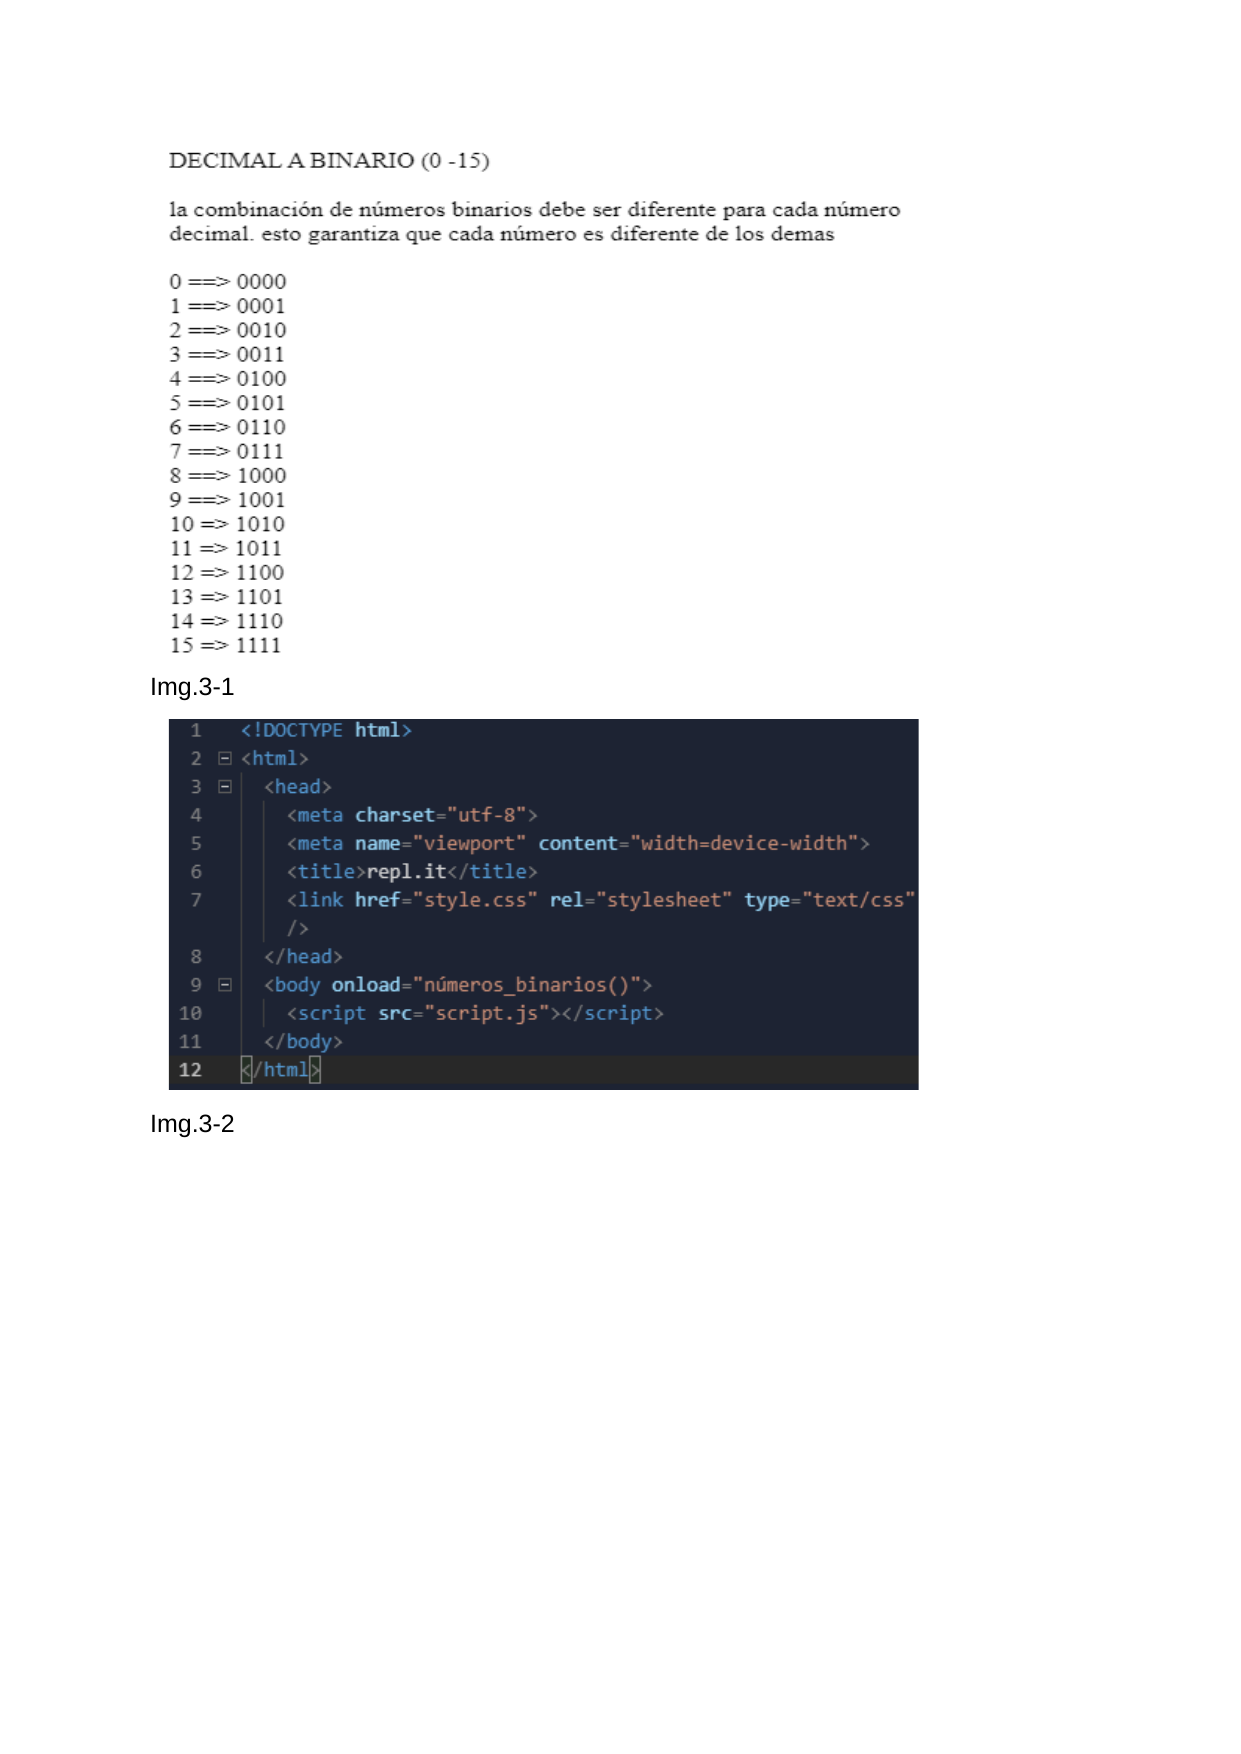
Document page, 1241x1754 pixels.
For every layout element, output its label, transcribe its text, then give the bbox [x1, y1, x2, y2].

text Img.3-1 [150, 672, 1090, 701]
text Img.3-2 [150, 1109, 1090, 1138]
